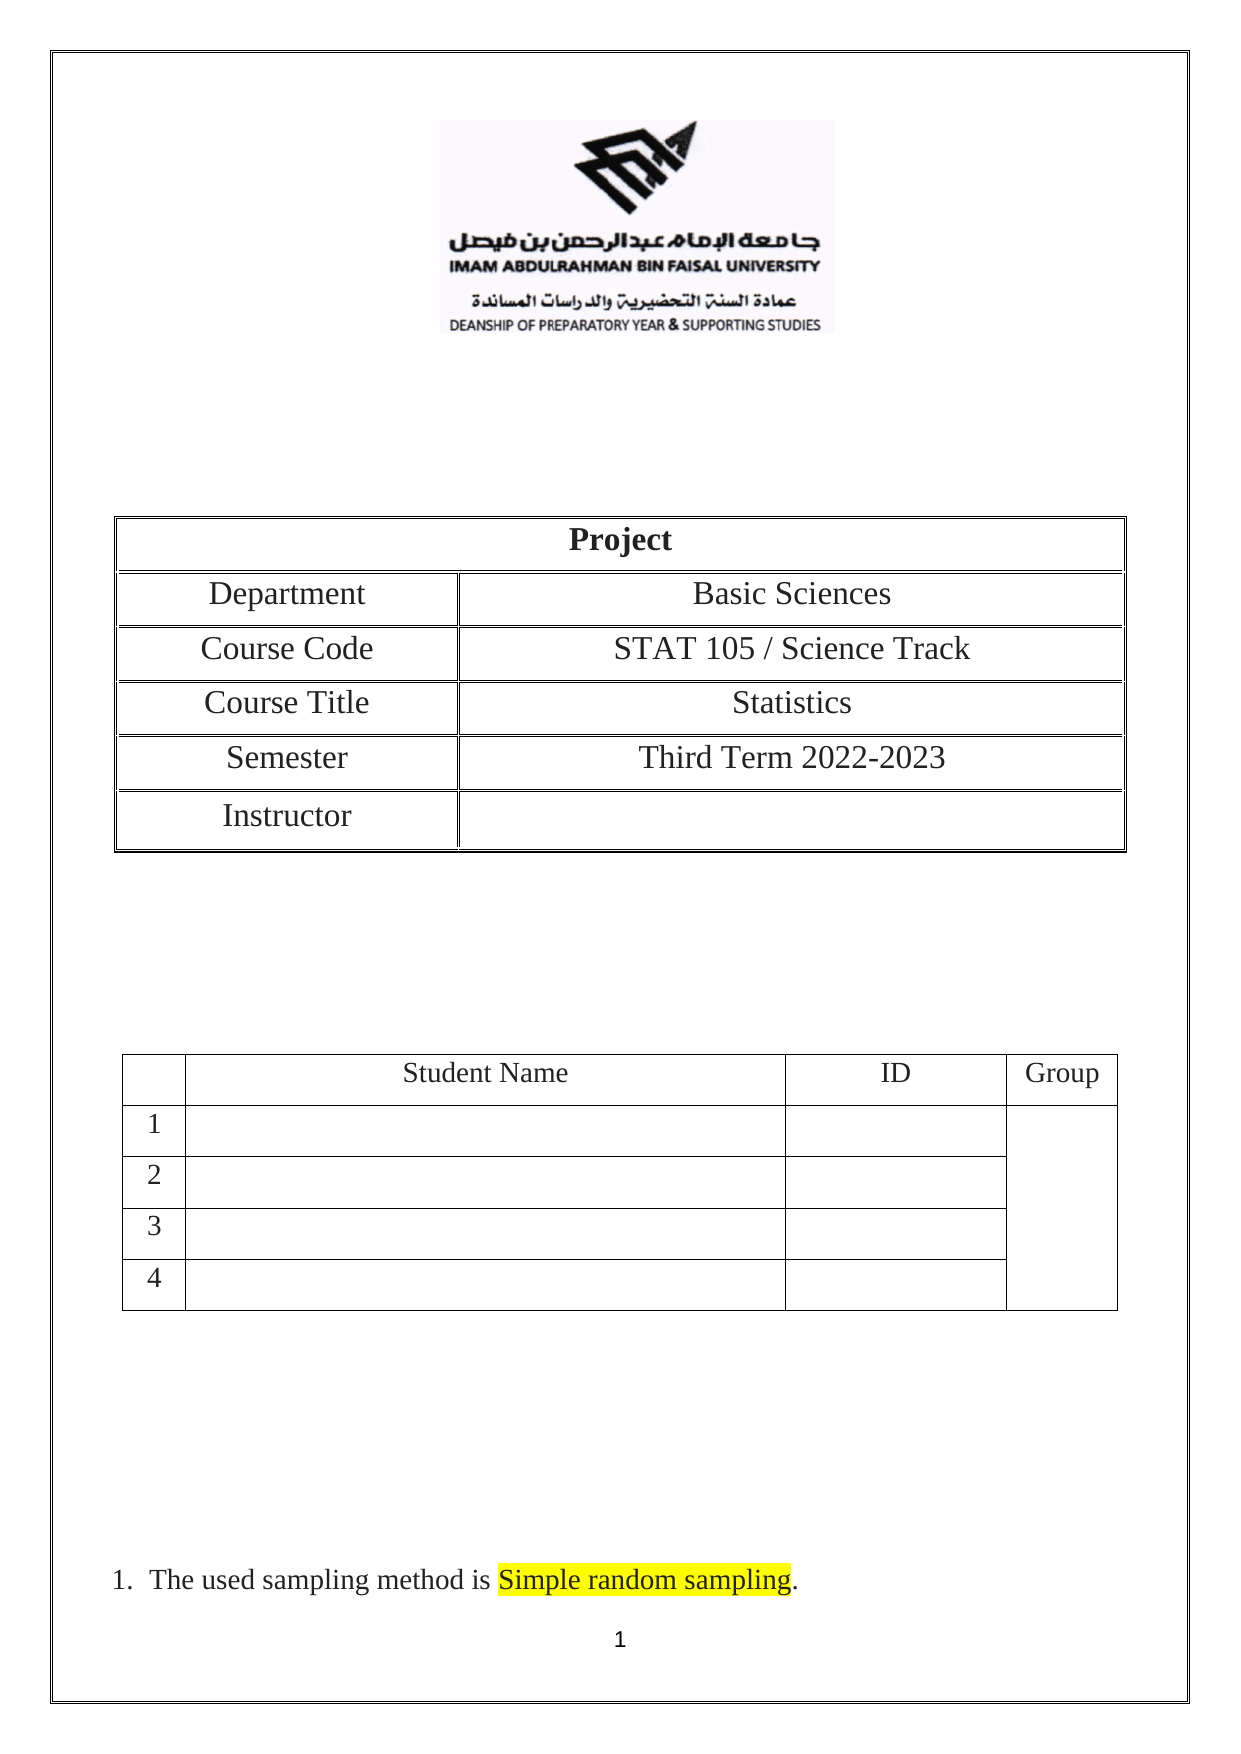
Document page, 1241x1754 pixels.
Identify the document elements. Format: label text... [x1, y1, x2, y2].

table_cell STAT 105 / Science Track [459, 625, 1125, 679]
table_header ID [786, 1055, 1006, 1105]
list The used sampling method is Simple random sampling. [111, 1562, 1167, 1596]
table_cell [186, 1157, 785, 1207]
picture [439, 120, 835, 333]
table_cell 2 [123, 1157, 185, 1207]
table_header Student Name [186, 1055, 785, 1105]
table_cell [186, 1106, 785, 1156]
table_header [123, 1055, 185, 1105]
table_cell Course Title [117, 680, 457, 734]
table_header Project [117, 519, 1124, 570]
table_cell Course Code [115, 625, 458, 679]
table_cell 3 [123, 1209, 185, 1259]
table_cell [1007, 1106, 1117, 1310]
table_cell [786, 1209, 1006, 1259]
table_cell [459, 789, 1124, 849]
table_cell Instructor [117, 789, 458, 849]
table_cell [786, 1260, 1006, 1310]
table_cell [186, 1209, 785, 1259]
table_cell Semester [115, 734, 458, 789]
table_cell [786, 1106, 1006, 1156]
table_cell [786, 1157, 1006, 1207]
table_cell 4 [123, 1260, 185, 1310]
table_cell Statistics [460, 680, 1124, 734]
table_cell Basic Sciences [459, 570, 1125, 625]
table_cell 1 [123, 1106, 185, 1156]
table_cell Department [115, 570, 458, 625]
table_cell Third Term 2022-2023 [459, 734, 1125, 789]
table_header Group [1007, 1055, 1117, 1105]
table_cell [186, 1260, 785, 1310]
